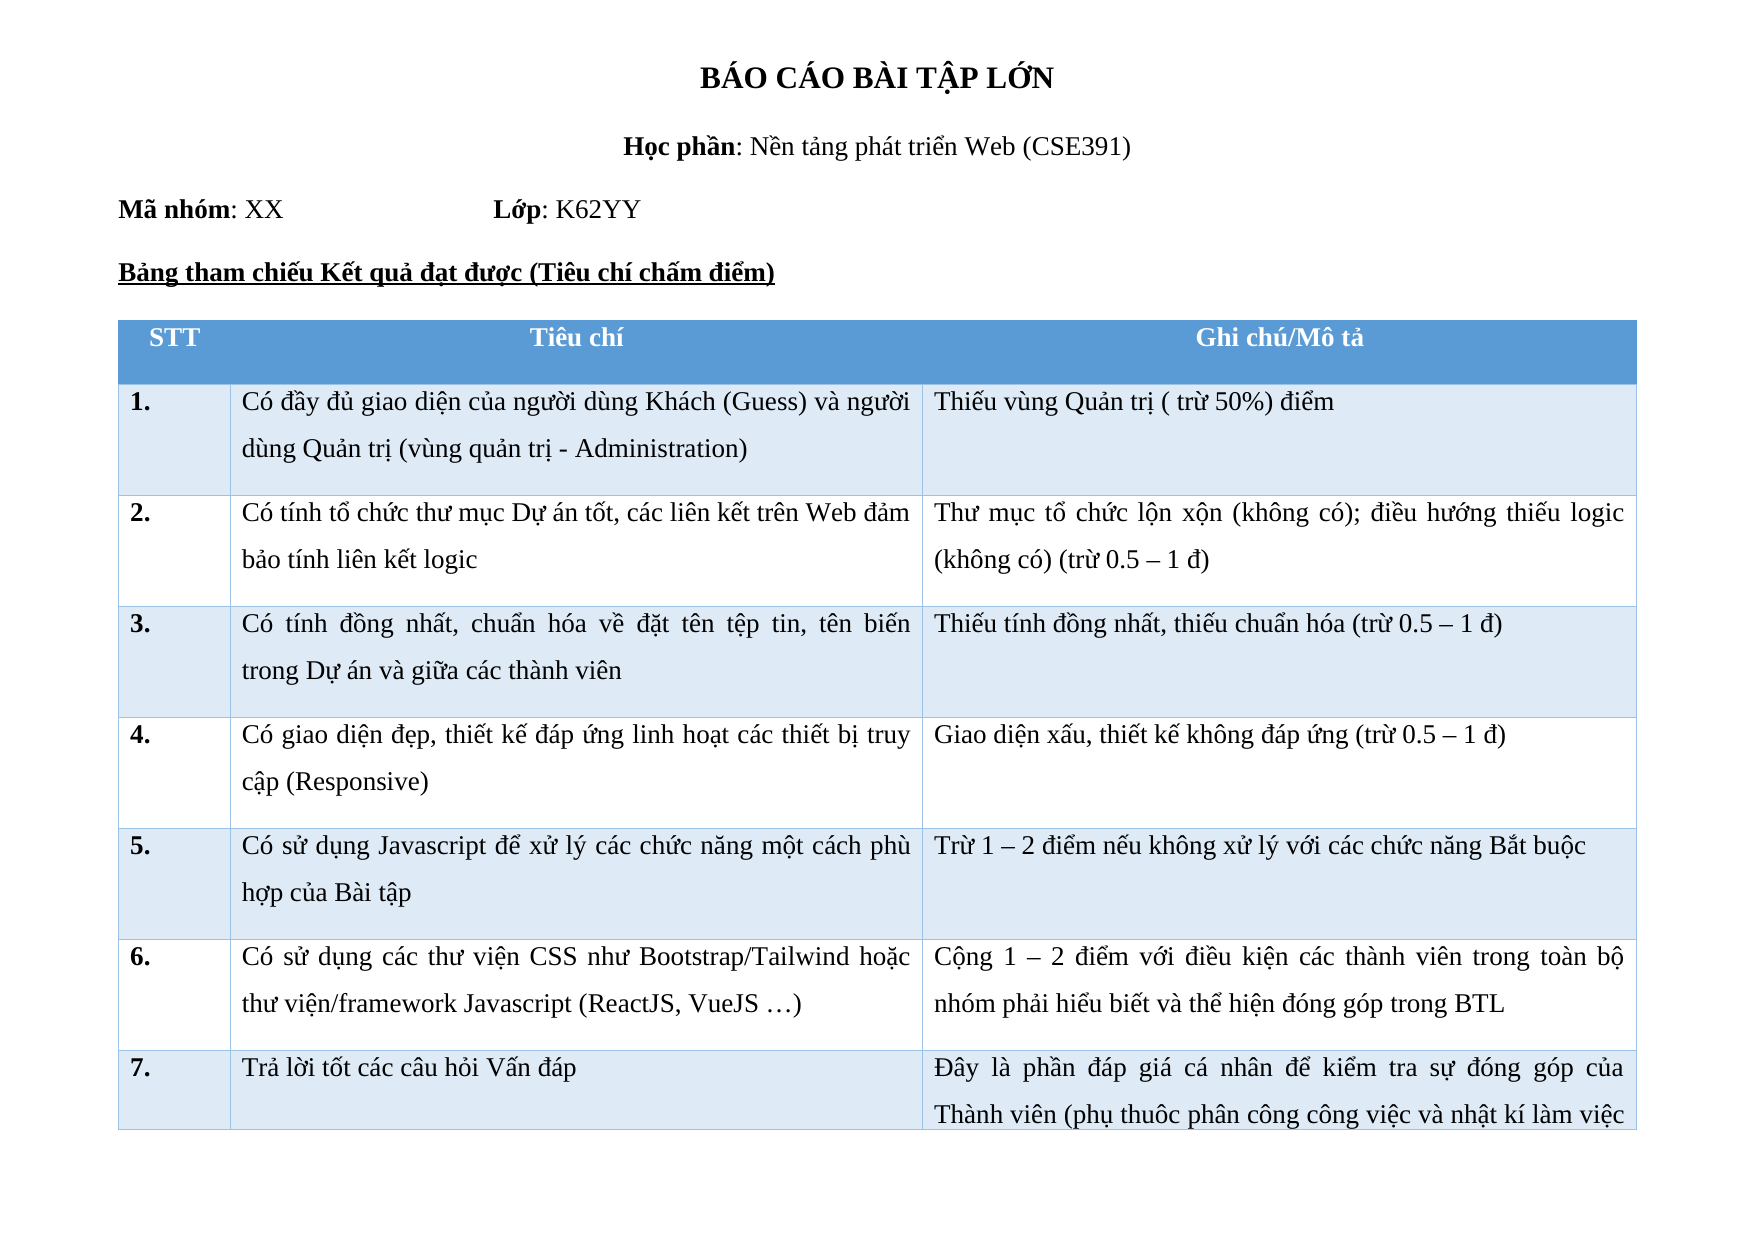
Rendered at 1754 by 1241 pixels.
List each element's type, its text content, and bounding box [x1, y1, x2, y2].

table_cell Có sử dụng Javascript để xử lý các chức năng một cách phù hợp của Bài tập [231, 829, 922, 939]
table_header STT [119, 321, 230, 384]
table_cell [119, 607, 230, 717]
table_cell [231, 1051, 922, 1129]
table_cell Giao diện xấu, thiết kế không đáp ứng (trừ 0.5 – 1 đ) [923, 718, 1636, 828]
text BÁO CÁO BÀI TẬP LỚN [118, 59, 1636, 95]
table_cell [119, 1051, 230, 1129]
table_cell [119, 496, 230, 606]
table_header Tiêu chí [231, 321, 922, 384]
text Bảng tham chiếu Kết quả đạt được (Tiêu chí chấm điểm) [118, 256, 1636, 287]
table_cell Có sử dụng các thư viện CSS như Bootstrap/Tailwind hoặc thư viện/framework Javascript (ReactJS, VueJS …) [231, 940, 922, 1050]
table_cell Có tính đồng nhất, chuẩn hóa về đặt tên tệp tin, tên biến trong Dự án và giữa các thành viên [231, 607, 922, 717]
table_cell [119, 718, 230, 828]
table_cell Có tính tổ chức thư mục Dự án tốt, các liên kết trên Web đảm bảo tính liên kết logic [231, 496, 922, 606]
table_header Ghi chú/Mô tả [923, 321, 1636, 384]
table_cell Cộng 1 – 2 điểm với điều kiện các thành viên trong toàn bộ nhóm phải hiểu biết và thể hiện đóng góp trong BTL [923, 940, 1636, 1050]
table_cell [119, 940, 230, 1050]
table_cell Có giao diện đẹp, thiết kế đáp ứng linh hoạt các thiết bị truy cập (Responsive) [231, 718, 922, 828]
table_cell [923, 1051, 1636, 1129]
table_cell Thiếu tính đồng nhất, thiếu chuẩn hóa (trừ 0.5 – 1 đ) [923, 607, 1636, 717]
table_cell Trừ 1 – 2 điểm nếu không xử lý với các chức năng Bắt buộc [923, 829, 1636, 939]
table_cell Thiếu vùng Quản trị ( trừ 50%) điểm [923, 385, 1636, 495]
text Mã nhóm: XX Lớp: K62YY [118, 193, 1636, 224]
text Học phần: Nền tảng phát triển Web (CSE391) [118, 129, 1636, 161]
table_cell Có đầy đủ giao diện của người dùng Khách (Guess) và người dùng Quản trị (vùng quản trị - Administration) [231, 385, 922, 495]
table_cell [119, 829, 230, 939]
table_cell Thư mục tổ chức lộn xộn (không có); điều hướng thiếu logic (không có) (trừ 0.5 – 1 đ) [923, 496, 1636, 606]
table_cell [119, 385, 230, 495]
